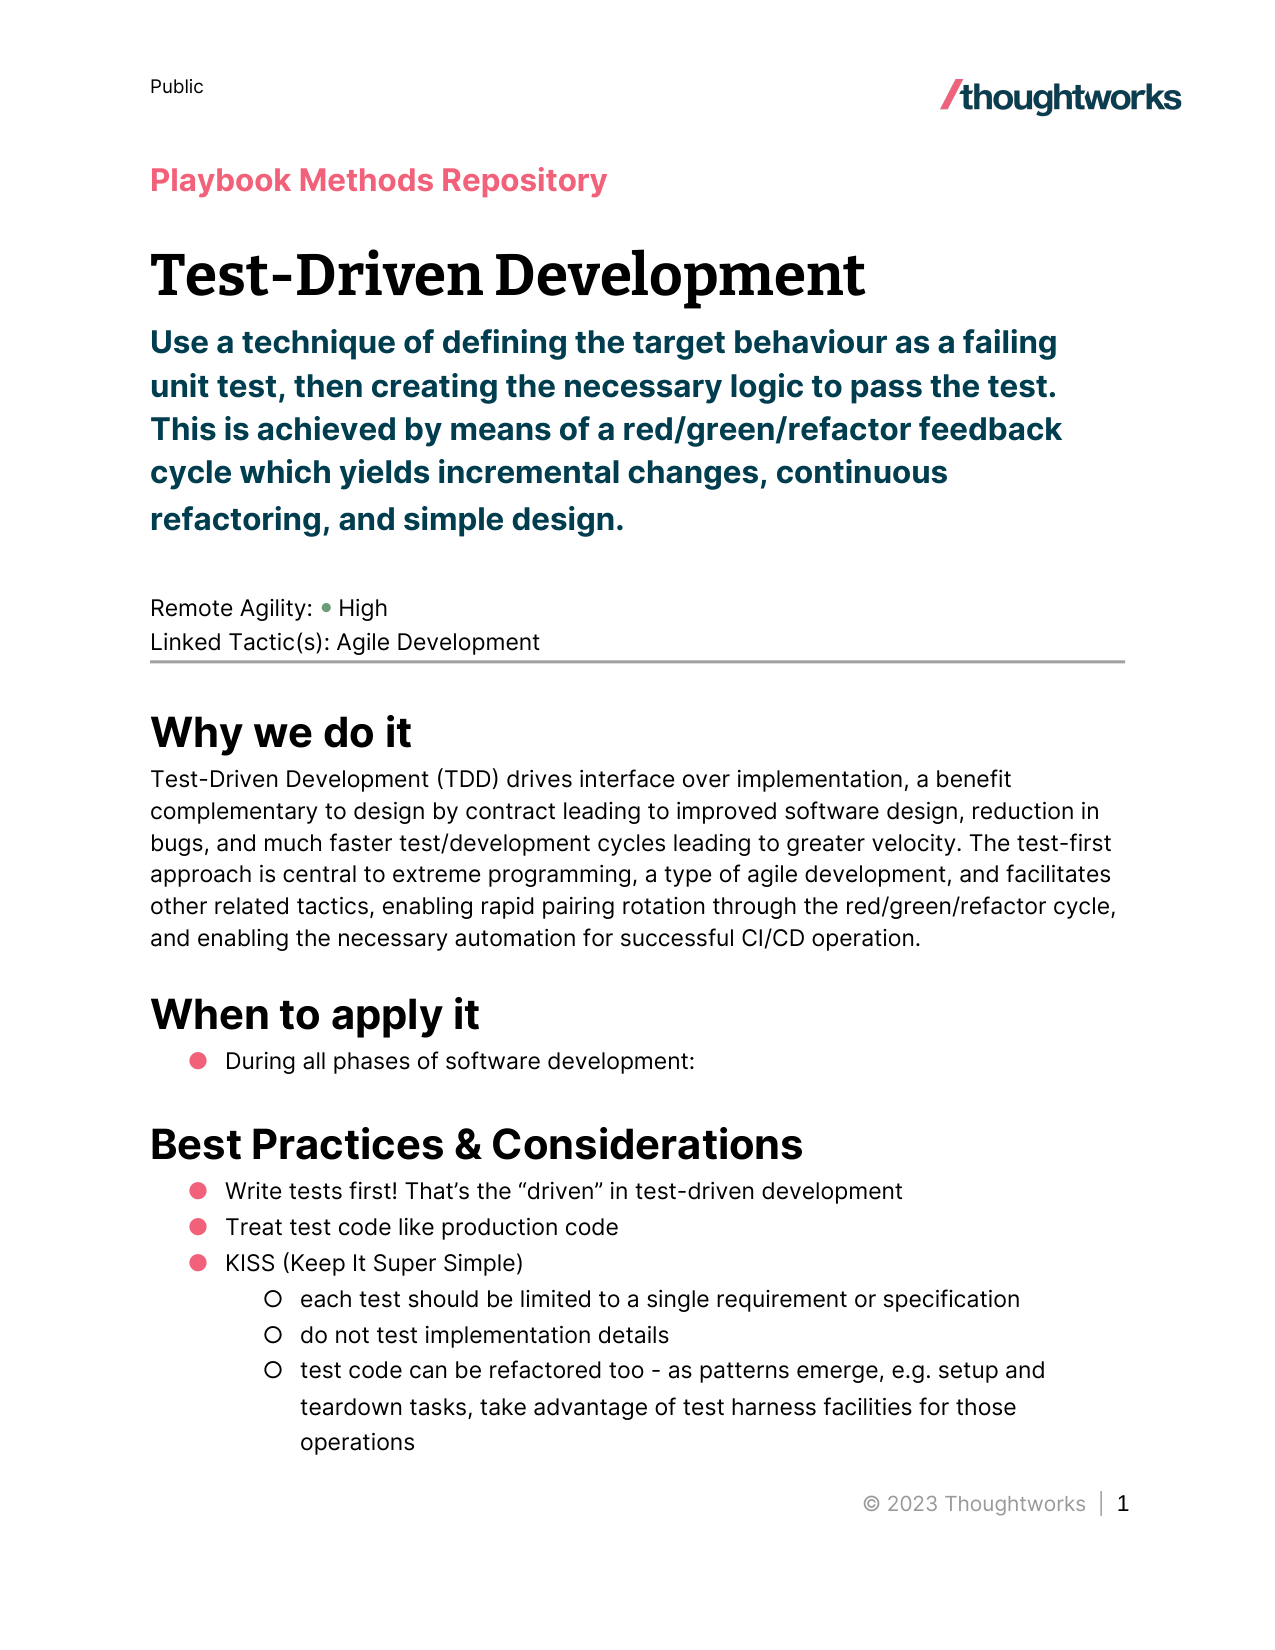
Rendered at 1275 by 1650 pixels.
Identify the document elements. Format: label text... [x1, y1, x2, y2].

subtitle Best Practices & Considerations [150, 1119, 1125, 1169]
list each test should be limited to a single requirement or specification [262, 1285, 1125, 1313]
picture [940, 79, 1182, 117]
list Treat test code like production code [187, 1213, 1125, 1241]
subtitle Playbook Methods Repository [150, 161, 1129, 199]
list do not test implementation details [262, 1321, 1125, 1348]
list Write tests first! That’s the “driven” in test-driven development [187, 1177, 1125, 1205]
subtitle When to apply it [150, 989, 1125, 1039]
subtitle Why we do it [150, 707, 1125, 758]
list During all phases of software development: [187, 1047, 1125, 1075]
subtitle Linked Tactic(s): Agile Development [150, 628, 1125, 656]
text Use a technique of defining the target behaviour as a failing unit test, then creating the necessary logic to pass the test. This is achieved by means of a red/green/refactor feedback cycle which yields incremental changes, continuous refactoring, and simple design. [150, 323, 1125, 539]
subtitle Remote Agility: • High [333, 588, 1125, 623]
subtitle Remote Agility: • High [150, 588, 319, 623]
text Test-Driven Development (TDD) drives interface over implementation, a benefit complementary to design by contract leading to improved software design, reduction in bugs, and much faster test/development cycles leading to greater velocity. The test-first approach is central to extreme programming, a type of agile development, and facilitates other related tactics, enabling rapid pairing rotation through the red/green/refactor cycle, and enabling the necessary automation for successful CI/CD operation. [150, 765, 1125, 952]
list test code can be refactored too - as patterns emerge, e.g. setup and teardown tasks, take advantage of test harness facilities for those operations [262, 1357, 1125, 1456]
list KISS (Keep It Super Simple) [187, 1249, 1125, 1277]
subtitle Test-Driven Development [150, 241, 1125, 311]
